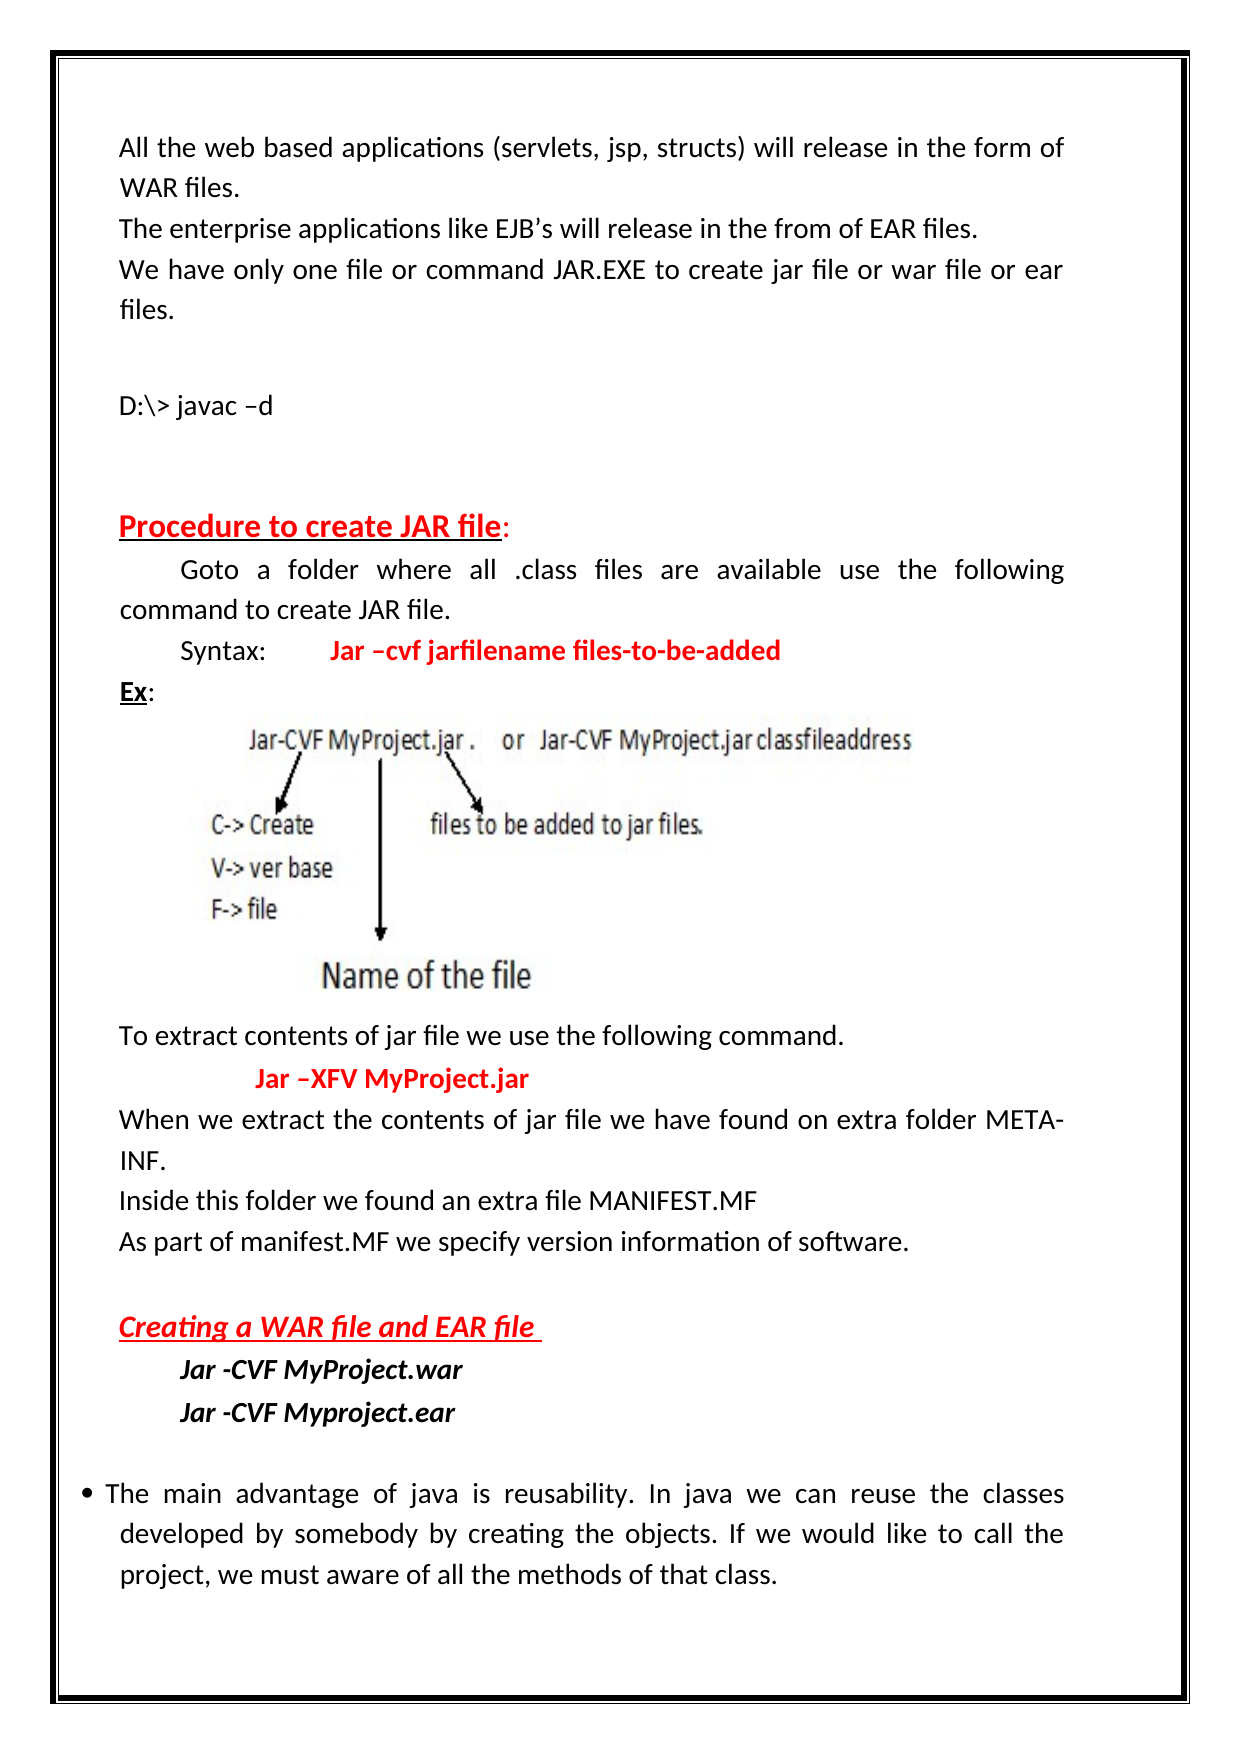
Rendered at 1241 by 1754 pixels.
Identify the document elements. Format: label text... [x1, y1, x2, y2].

text To extract contents of jar file we use the following command. [118, 1017, 1066, 1053]
text Procedure to create JAR file: [118, 505, 1140, 545]
text D:\> javac –d [118, 387, 1066, 423]
text We have only one file or command JAR.EXE to create jar file or war file or ear files. [118, 251, 1066, 327]
text Goto a folder where all .class files are available use the following command to create JAR file. [119, 551, 1066, 627]
text Syntax: Jar –cvf jarfilename files-to-be-added [119, 632, 876, 668]
text Inside this folder we found an extra file MANIFEST.MF [118, 1182, 1066, 1218]
text When we extract the contents of jar file we have found on extra folder META-INF. [118, 1101, 1066, 1177]
text Jar -CVF Myproject.ear [105, 1394, 1140, 1429]
text Jar -CVF MyProject.war [105, 1351, 1140, 1386]
text Creating a WAR file and EAR file [118, 1307, 1066, 1345]
text Ex: [119, 673, 876, 708]
text As part of manifest.MF we specify version information of software. [118, 1223, 1066, 1259]
text The enterprise applications like EJB’s will release in the from of EAR files. [118, 210, 1066, 246]
list The main advantage of java is reusability. In java we can reuse the classes developed by somebody by creating the objects. If we would like to call the project, we must aware of all the methods of that class. [82, 1475, 1066, 1591]
text All the web based applications (servlets, jsp, structs) will release in the form of WAR files. [118, 129, 1066, 205]
picture [189, 713, 922, 1015]
text Jar –XFV MyProject.jar [105, 1061, 1140, 1096]
